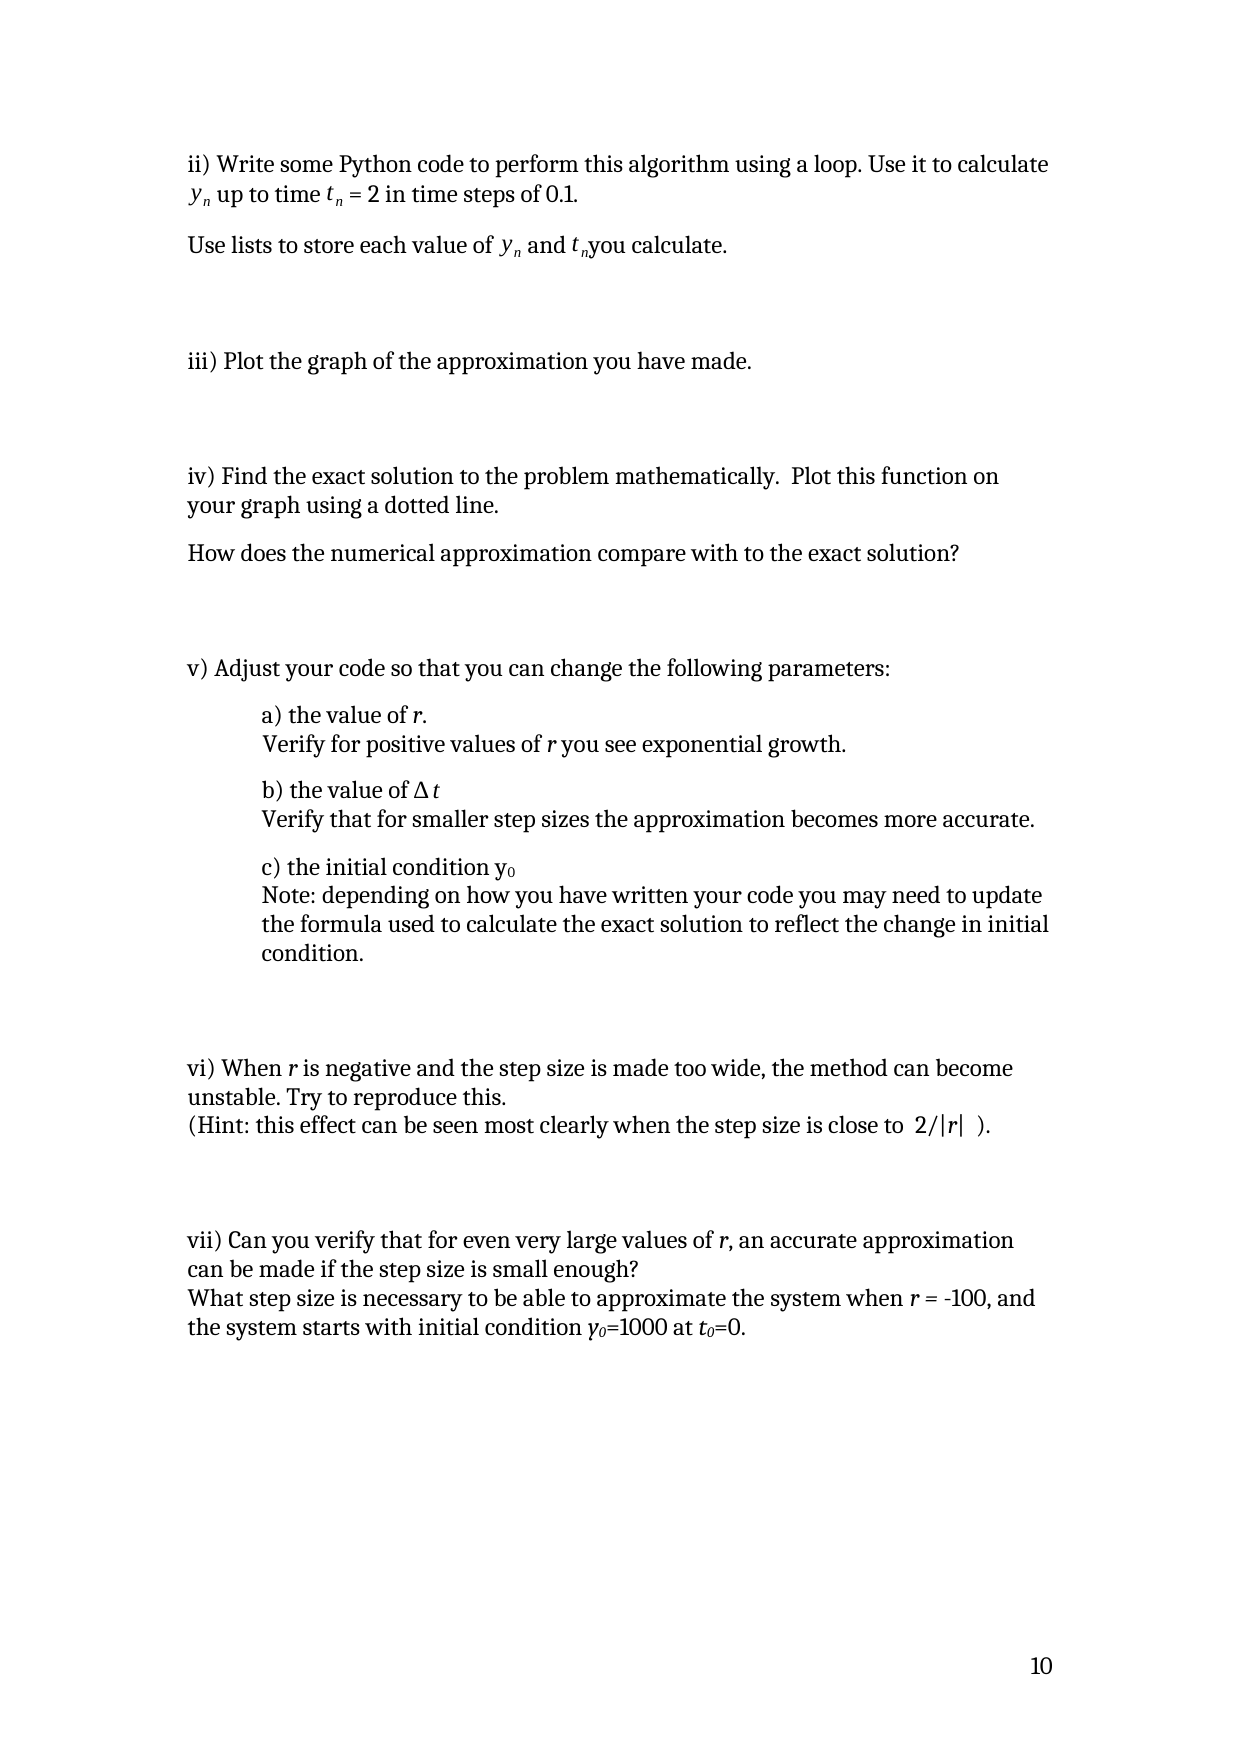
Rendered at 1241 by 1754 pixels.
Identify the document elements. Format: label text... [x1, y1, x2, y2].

text c) the initial condition y0 [261, 852, 1053, 881]
text a) the value of r. [261, 701, 1053, 730]
text iii) Plot the graph of the approximation you have made. [187, 347, 1053, 376]
text How does the numerical approximation compare with to the exact solution? [187, 538, 1053, 567]
text (Hint: this effect can be seen most clearly when the step size is close to 2/|r| ). [187, 1111, 1053, 1140]
text v) Adjust your code so that you can change the following parameters: [187, 653, 1053, 682]
text b) the value of [261, 776, 1053, 804]
text vi) When r is negative and the step size is made too wide, the method can become unstable. Try to reproduce this. [187, 1054, 1053, 1111]
text Note: depending on how you have written your code you may need to update the formula used to calculate the exact solution to reflect the change in initial condition. [261, 881, 1053, 967]
text What step size is necessary to be able to approximate the system when r = -100, and the system starts with initial condition y0=1000 at t0=0. [187, 1284, 1053, 1341]
text Use lists to store each value of and you calculate. [187, 229, 1053, 261]
text Verify for positive values of r you see exponential growth. [261, 730, 1053, 759]
text iv) Find the exact solution to the problem mathematically. Plot this function on your graph using a dotted line. [187, 462, 1053, 519]
text ii) Write some Python code to perform this algorithm using a loop. Use it to calculate up to time = 2 in time steps of 0.1. [187, 150, 1053, 210]
text Verify that for smaller step sizes the approximation becomes more accurate. [261, 804, 1053, 833]
text vii) Can you verify that for even very large values of r, an accurate approximation can be made if the step size is small enough? [187, 1226, 1053, 1284]
